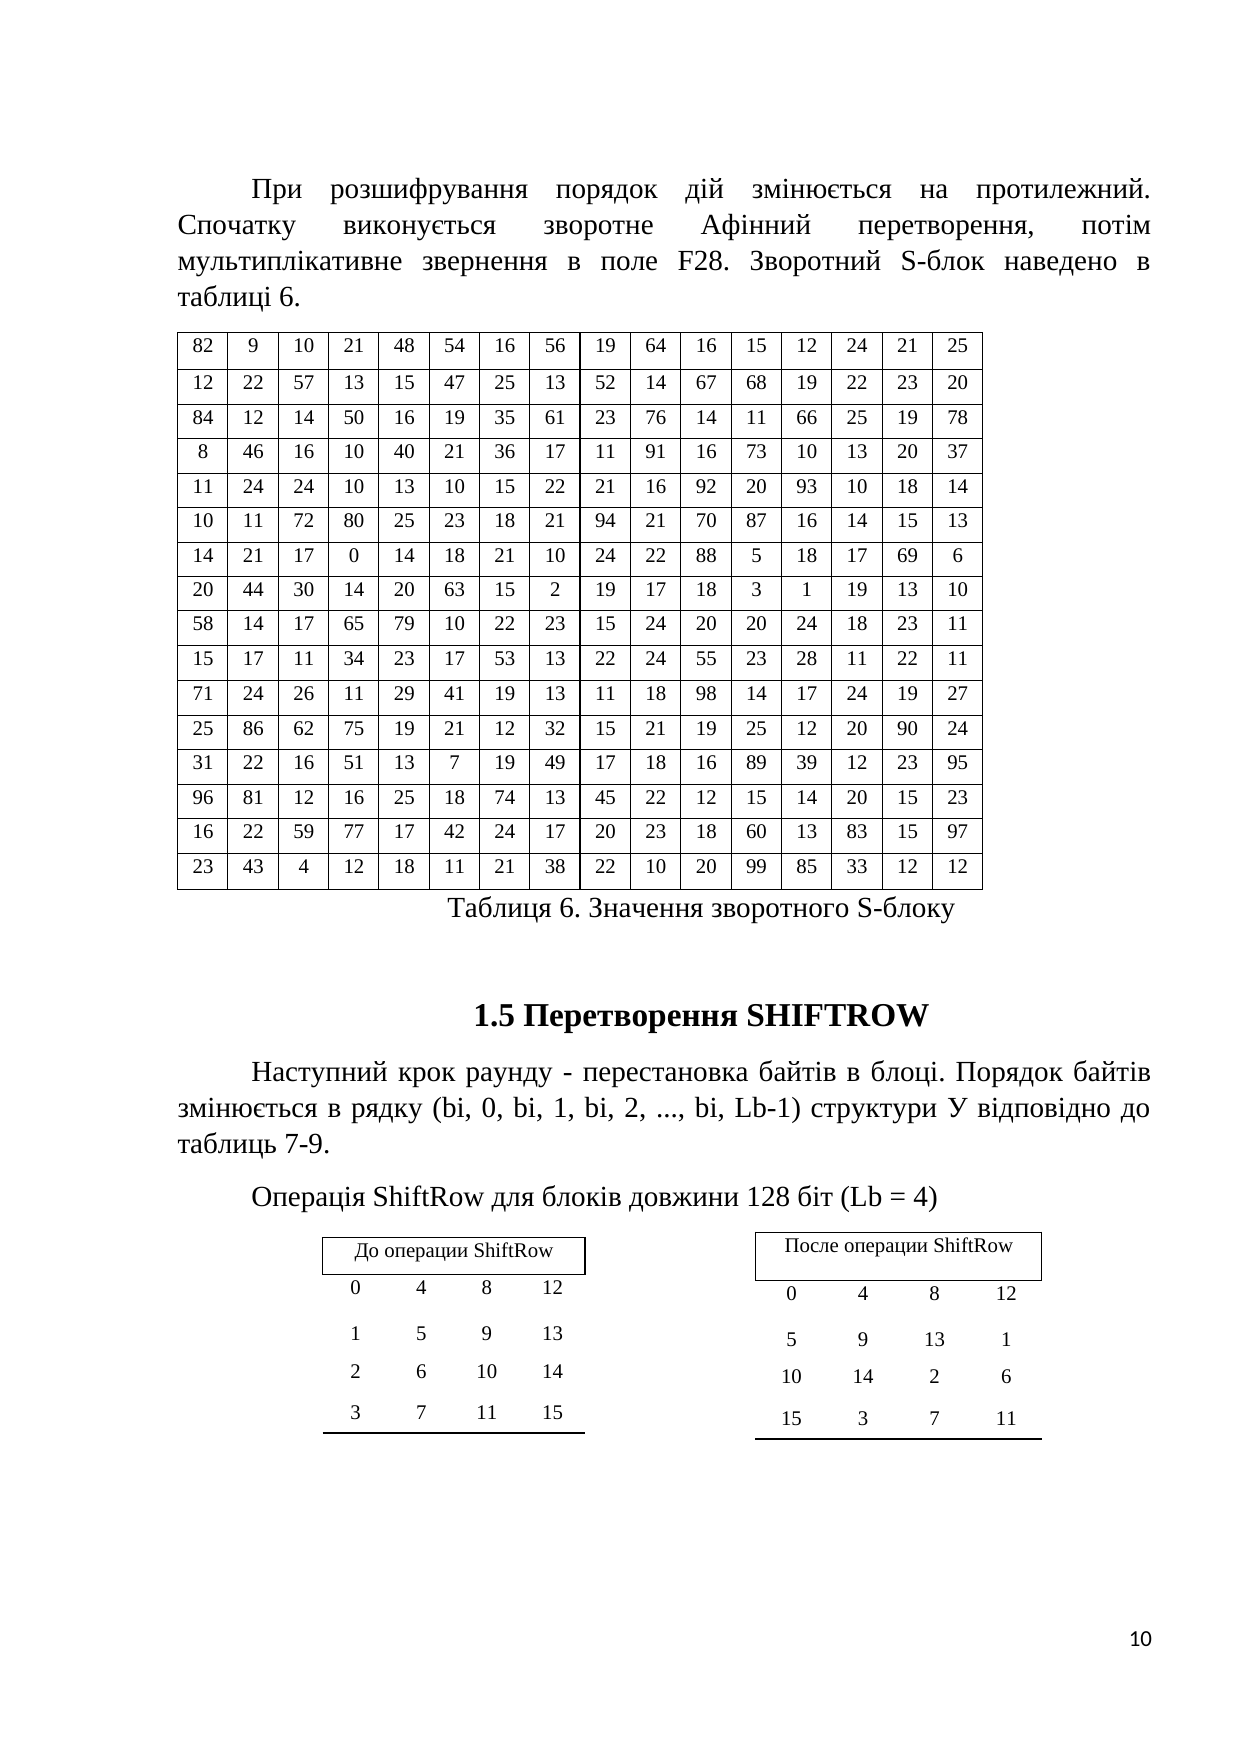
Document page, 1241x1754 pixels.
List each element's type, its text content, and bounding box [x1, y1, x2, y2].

table_cell 140 [379, 543, 429, 576]
table_cell 137 [530, 681, 579, 715]
table_cell 169 [329, 785, 378, 818]
table_header 165 [480, 333, 529, 369]
table_cell 88 [681, 543, 731, 576]
table_cell 36 [480, 439, 529, 473]
table_cell 55 [681, 646, 731, 680]
table_cell 76 [631, 405, 680, 438]
table_cell 194 [430, 405, 479, 438]
table_cell 234 [530, 611, 579, 645]
table_cell 139 [832, 439, 882, 473]
table_cell 78 [933, 405, 982, 438]
table_cell 22 [530, 474, 579, 507]
table_cell 228 [631, 543, 680, 576]
table_cell 232 [732, 646, 781, 680]
table_cell 220 [480, 611, 529, 645]
table_cell 95 [933, 750, 982, 784]
table_cell 184 [782, 543, 831, 576]
table_header 56 [530, 333, 579, 369]
table_cell 244 [933, 716, 982, 749]
table_cell 21 [631, 508, 680, 542]
table_cell 223 [883, 646, 932, 680]
table_cell 207 [681, 611, 731, 645]
table_cell 50 [329, 405, 378, 438]
table_cell 181 [430, 785, 479, 818]
table_cell 100 [329, 474, 378, 507]
table_cell 34 [329, 646, 378, 680]
table_cell 233 [883, 370, 932, 404]
table_cell 20 [681, 854, 731, 889]
table_cell 249 [631, 646, 680, 680]
table_cell 121 [480, 716, 529, 749]
table_cell 13 [530, 785, 579, 818]
table_cell 75 [329, 716, 378, 749]
table_cell 118 [581, 439, 630, 473]
table_cell 11 [732, 405, 781, 438]
table_cell 193 [581, 577, 630, 610]
table_cell 58 [178, 611, 227, 645]
table_header 82 [178, 333, 227, 369]
table_cell 219 [631, 716, 680, 749]
table_cell 250 [832, 405, 882, 438]
table_cell 1 [782, 577, 831, 610]
table_cell 214 [480, 854, 529, 889]
table_cell 92 [681, 474, 731, 507]
table_cell 72 [279, 508, 328, 542]
table_cell 226 [581, 646, 630, 680]
table_cell 166 [379, 405, 429, 438]
table_cell 97 [933, 819, 982, 853]
table_cell 125 [933, 854, 982, 889]
table_cell 131 [782, 819, 831, 853]
table_cell 185 [480, 508, 529, 542]
table_cell 147 [782, 785, 831, 818]
table_cell 160 [178, 819, 227, 853]
table_cell 182 [883, 474, 932, 507]
table_cell 186 [379, 854, 429, 889]
table_cell 206 [732, 611, 781, 645]
table_cell 205 [832, 716, 882, 749]
table_cell 133 [530, 646, 579, 680]
table_cell 200 [581, 819, 630, 853]
table_cell 110 [933, 646, 982, 680]
table_cell 66 [782, 405, 831, 438]
table_cell 90 [883, 716, 932, 749]
table_cell 248 [228, 474, 278, 507]
table_cell 24 [832, 681, 882, 715]
text Наступний крок раунду - перестановка байтів в блоці. Порядок байтів змінюється в рядку (bi, 0, bi, 1, bi, 2, ..., bi, Lb-1) структури У відповідно до таблиць 7-9. [177, 1054, 1152, 1159]
table_cell 2 [530, 577, 579, 610]
table_cell 146 [933, 474, 982, 507]
table_cell 37 [933, 439, 982, 473]
table_cell 91 [631, 439, 680, 473]
table_cell 136 [379, 750, 429, 784]
table_cell 30 [279, 577, 328, 610]
table_cell 235 [631, 819, 680, 853]
table_header 158 [732, 333, 781, 369]
table_cell 152 [480, 474, 529, 507]
table_cell 85 [782, 854, 831, 889]
table_header 48 [379, 333, 429, 369]
table_cell 238 [581, 405, 630, 438]
table_cell 98 [681, 681, 731, 715]
table_cell 0 [329, 543, 378, 576]
table_cell 46 [228, 439, 278, 473]
table_cell 201 [832, 785, 882, 818]
table_header [675, 1232, 1122, 1440]
table_cell 116 [279, 646, 328, 680]
table_cell 41 [430, 681, 479, 715]
table_cell 16 [681, 750, 731, 784]
table_cell 231 [379, 646, 429, 680]
table_cell 7 [430, 750, 479, 784]
table_cell 180 [832, 611, 882, 645]
table_cell 246 [279, 474, 328, 507]
table_cell 174 [379, 819, 429, 853]
table_cell 175 [631, 577, 680, 610]
table_cell 149 [681, 405, 731, 438]
table_cell 47 [430, 370, 479, 404]
table_cell 255 [480, 370, 529, 404]
table_cell 241 [228, 681, 278, 715]
table_cell 151 [581, 611, 630, 645]
table_cell 143 [329, 577, 378, 610]
table_cell 227 [228, 370, 278, 404]
table_cell 29 [379, 681, 429, 715]
table_cell 230 [883, 611, 932, 645]
table_cell 74 [480, 785, 529, 818]
table_cell 144 [178, 543, 227, 576]
table_cell 124 [178, 370, 227, 404]
table_cell 87 [732, 508, 781, 542]
table_cell 3 [732, 577, 781, 610]
table_header 54 [430, 333, 479, 369]
table_cell 225 [581, 854, 630, 889]
table_cell 23 [178, 854, 227, 889]
table_cell 52 [581, 370, 630, 404]
table_cell 195 [883, 405, 932, 438]
table_header 191 [581, 333, 630, 369]
table_cell 99 [732, 854, 781, 889]
table_cell 67 [681, 370, 731, 404]
table_cell 245 [480, 819, 529, 853]
table_cell 103 [430, 611, 479, 645]
table_cell 189 [681, 577, 731, 610]
table_header 129 [782, 333, 831, 369]
table_cell 26 [279, 681, 328, 715]
table_cell 27 [933, 681, 982, 715]
table_cell 142 [631, 370, 680, 404]
table_cell 12 [883, 854, 932, 889]
table_cell 197 [480, 681, 529, 715]
table_cell 77 [329, 819, 378, 853]
table_cell 132 [933, 508, 982, 542]
table_cell 153 [883, 819, 932, 853]
table_cell 252 [178, 716, 227, 749]
table_cell 102 [329, 439, 378, 473]
table_cell 49 [530, 750, 579, 784]
table_cell 79 [379, 611, 429, 645]
table_cell 114 [178, 474, 227, 507]
table_cell 105 [631, 854, 680, 889]
table_cell 61 [530, 405, 579, 438]
table_cell 159 [732, 785, 781, 818]
table_cell 111 [581, 681, 630, 715]
table_header 213 [329, 333, 378, 369]
table_header 64 [631, 333, 680, 369]
table_cell 199 [480, 750, 529, 784]
table_cell 10 [530, 543, 579, 576]
table_cell 84 [178, 405, 227, 438]
table_cell 107 [933, 577, 982, 610]
table_cell 14 [732, 681, 781, 715]
table_cell 141 [832, 508, 882, 542]
table_cell 109 [782, 439, 831, 473]
table_cell 43 [228, 854, 278, 889]
table_cell 162 [681, 439, 731, 473]
table_cell 112 [228, 508, 278, 542]
table_cell 130 [329, 370, 378, 404]
table_cell 156 [883, 785, 932, 818]
table_cell 108 [178, 508, 227, 542]
table_cell 138 [883, 577, 932, 610]
table_cell 170 [782, 681, 831, 715]
table_cell 183 [631, 681, 680, 715]
table_cell 218 [530, 508, 579, 542]
table_cell 127 [279, 785, 328, 818]
table_cell 94 [581, 508, 630, 542]
table_cell 101 [832, 474, 882, 507]
table_cell 242 [631, 611, 680, 645]
table_cell 25 [379, 785, 429, 818]
table_cell 59 [279, 819, 328, 853]
table_header 215 [883, 333, 932, 369]
table_cell 117 [832, 646, 882, 680]
table_cell 209 [883, 439, 932, 473]
table_cell 237 [430, 508, 479, 542]
table_header 251 [933, 333, 982, 369]
table_cell 19 [832, 577, 882, 610]
table_cell 247 [581, 543, 630, 576]
table_cell 33 [832, 854, 882, 889]
table_header 106 [279, 333, 328, 369]
table_cell 168 [279, 750, 328, 784]
table_cell 204 [732, 474, 781, 507]
table_cell 6 [933, 543, 982, 576]
table_cell 172 [228, 646, 278, 680]
table_cell 208 [178, 577, 227, 610]
text Таблиця 6. Значення зворотного S-блоку [177, 890, 1152, 923]
table_cell 28 [782, 646, 831, 680]
table_cell 80 [329, 508, 378, 542]
table_cell 203 [933, 370, 982, 404]
table_cell 126 [329, 854, 378, 889]
table_cell 96 [178, 785, 227, 818]
table_cell 171 [279, 543, 328, 576]
table_cell 122 [681, 785, 731, 818]
table_cell 173 [430, 646, 479, 680]
table_cell 40 [379, 439, 429, 473]
table_cell 210 [430, 716, 479, 749]
table_cell 128 [832, 750, 882, 784]
table_cell 239 [933, 785, 982, 818]
table_cell 216 [228, 543, 278, 576]
table_cell 81 [228, 785, 278, 818]
table_cell 93 [782, 474, 831, 507]
table_cell 63 [430, 577, 479, 610]
table_cell 236 [883, 750, 932, 784]
table_cell 44 [228, 577, 278, 610]
table_cell 73 [732, 439, 781, 473]
table_cell 15 [480, 577, 529, 610]
table_cell 224 [228, 819, 278, 853]
table_cell 192 [681, 716, 731, 749]
table_cell 253 [379, 508, 429, 542]
table_cell 60 [732, 819, 781, 853]
table_cell 148 [279, 405, 328, 438]
table_cell 65 [329, 611, 378, 645]
table_cell 39 [782, 750, 831, 784]
table_cell 178 [530, 439, 579, 473]
table_cell 18 [631, 750, 680, 784]
text Операція ShiftRow для блоків довжини 128 біт (Lb = 4) [177, 1179, 1152, 1212]
table_cell 164 [631, 474, 680, 507]
table_cell 115 [933, 611, 982, 645]
table_cell 187 [681, 819, 731, 853]
table_cell 123 [228, 405, 278, 438]
table_cell 229 [631, 785, 680, 818]
table_cell 211 [480, 543, 529, 576]
table_cell 135 [530, 370, 579, 404]
table_cell 32 [530, 716, 579, 749]
table_cell 145 [228, 611, 278, 645]
table_cell 157 [883, 508, 932, 542]
table_cell 177 [581, 750, 630, 784]
table_cell 8 [178, 439, 227, 473]
table_cell 196 [782, 370, 831, 404]
table_cell 120 [782, 716, 831, 749]
table_header [232, 1232, 675, 1440]
table_cell 70 [681, 508, 731, 542]
table_header 9 [228, 333, 278, 369]
table_cell 188 [430, 543, 479, 576]
table_cell 53 [480, 646, 529, 680]
table_cell 62 [279, 716, 328, 749]
table_cell 190 [883, 681, 932, 715]
table_cell 68 [732, 370, 781, 404]
table_header 163 [681, 333, 731, 369]
table_header 243 [832, 333, 882, 369]
table_cell 113 [329, 681, 378, 715]
table_cell 119 [430, 854, 479, 889]
table_cell 150 [178, 646, 227, 680]
table_cell 134 [379, 474, 429, 507]
table_cell 217 [430, 439, 479, 473]
table_cell 198 [379, 716, 429, 749]
table_cell 51 [329, 750, 378, 784]
table_cell 104 [430, 474, 479, 507]
table_cell 17 [279, 611, 328, 645]
table_cell 57 [279, 370, 328, 404]
table_cell 221 [228, 750, 278, 784]
text 1.5 Перетворення SHIFTROW [177, 996, 1152, 1034]
table_cell 86 [228, 716, 278, 749]
table_cell 71 [178, 681, 227, 715]
table_cell 42 [430, 819, 479, 853]
table_cell 179 [832, 543, 882, 576]
table_cell 161 [279, 439, 328, 473]
table_cell 154 [581, 716, 630, 749]
table_cell 38 [530, 854, 579, 889]
table_cell 5 [732, 543, 781, 576]
table_cell 222 [832, 370, 882, 404]
table_cell 89 [732, 750, 781, 784]
table_cell 254 [732, 716, 781, 749]
table_cell 202 [379, 577, 429, 610]
table_cell 155 [379, 370, 429, 404]
table_cell 240 [782, 611, 831, 645]
text При розшифрування порядок дій змінюється на протилежний. Спочатку виконується зворотне Афінний перетворення, потім мультиплікативне звернення в поле F28. Зворотний S-блок наведено в таблиці 6. [177, 171, 1152, 313]
table_cell 4 [279, 854, 328, 889]
table_cell 167 [782, 508, 831, 542]
table_cell 31 [178, 750, 227, 784]
table_cell 45 [581, 785, 630, 818]
table_cell 83 [832, 819, 882, 853]
table_cell 212 [581, 474, 630, 507]
table_cell 69 [883, 543, 932, 576]
table_cell 35 [480, 405, 529, 438]
table_cell 176 [530, 819, 579, 853]
